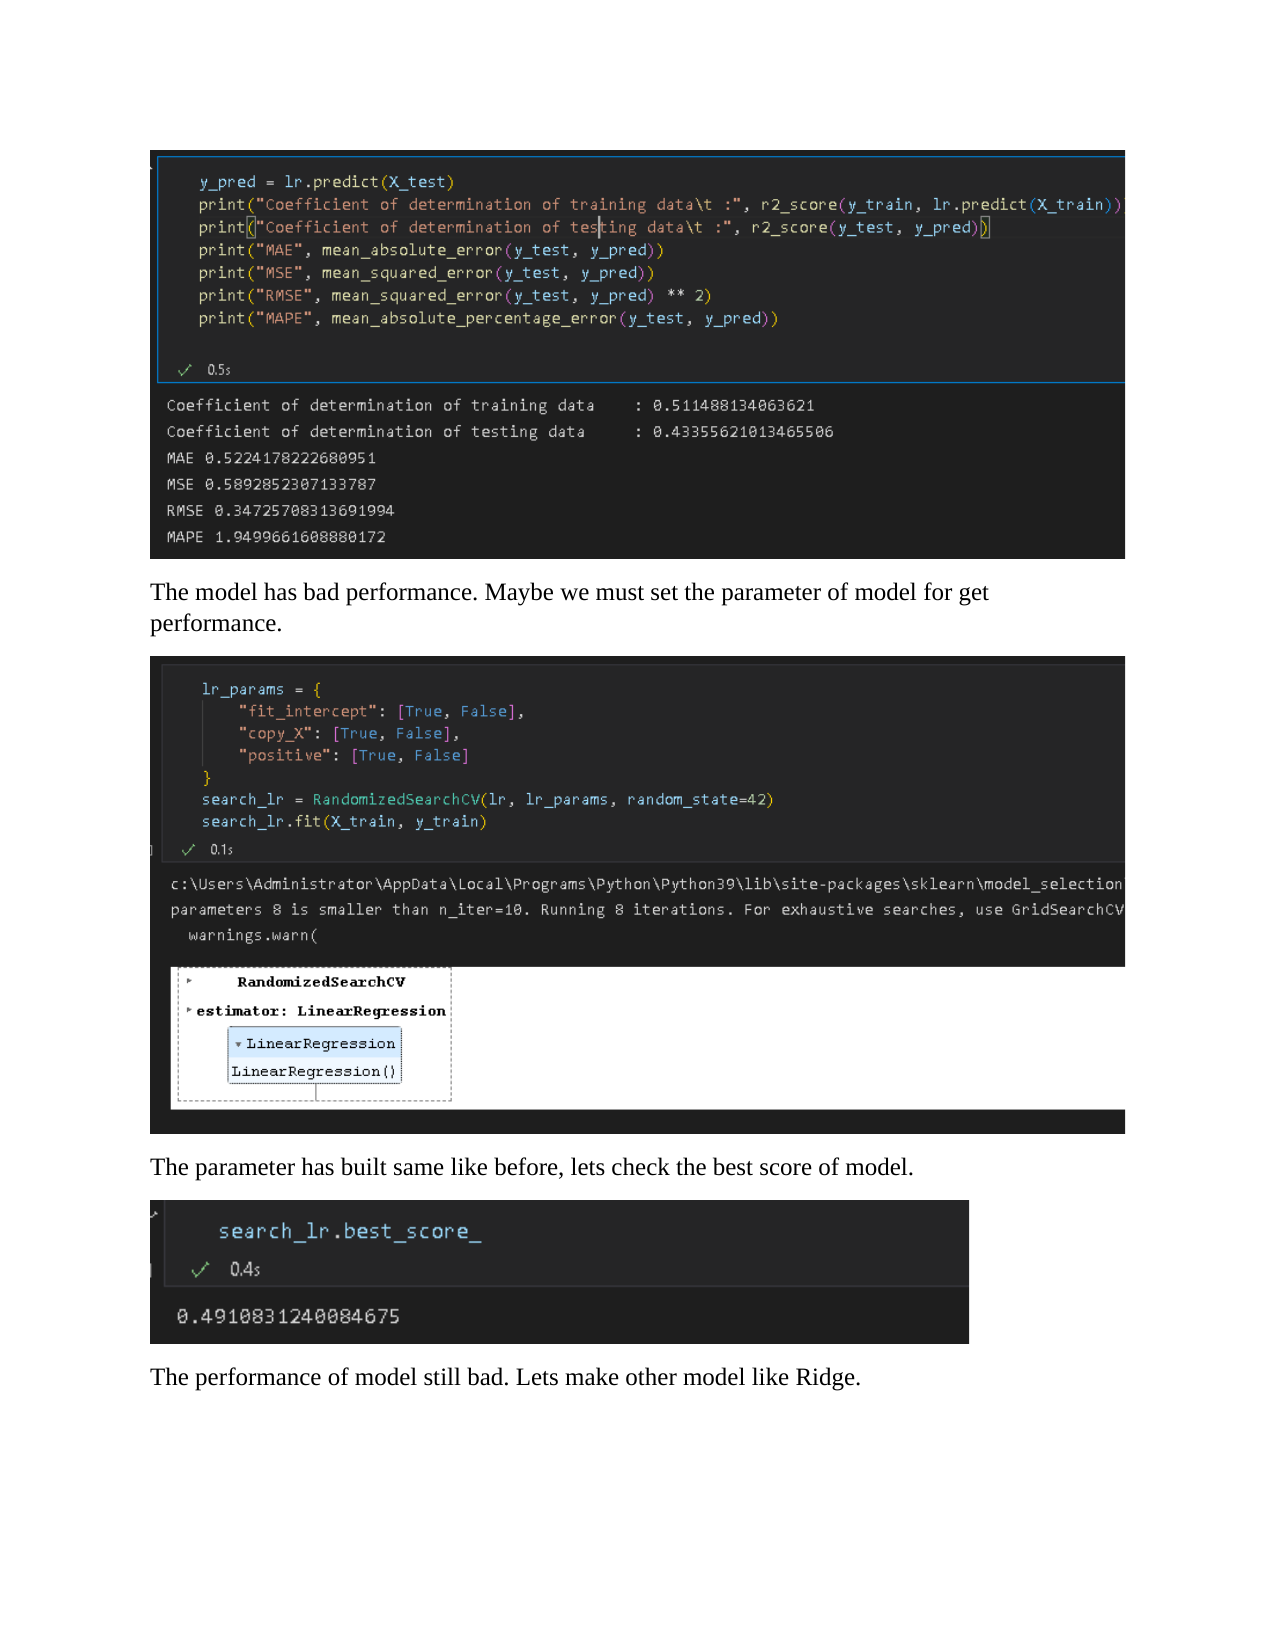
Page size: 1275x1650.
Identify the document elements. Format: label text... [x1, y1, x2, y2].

text The parameter has built same like before, lets check the best score of model. [150, 1152, 1125, 1181]
text The performance of model still bad. Lets make other model like Ridge. [150, 1362, 1125, 1391]
text The model has bad performance. Maybe we must set the parameter of model for get performance. [150, 577, 1125, 637]
picture [150, 150, 1125, 559]
picture [150, 656, 1125, 1134]
picture [150, 1200, 970, 1344]
